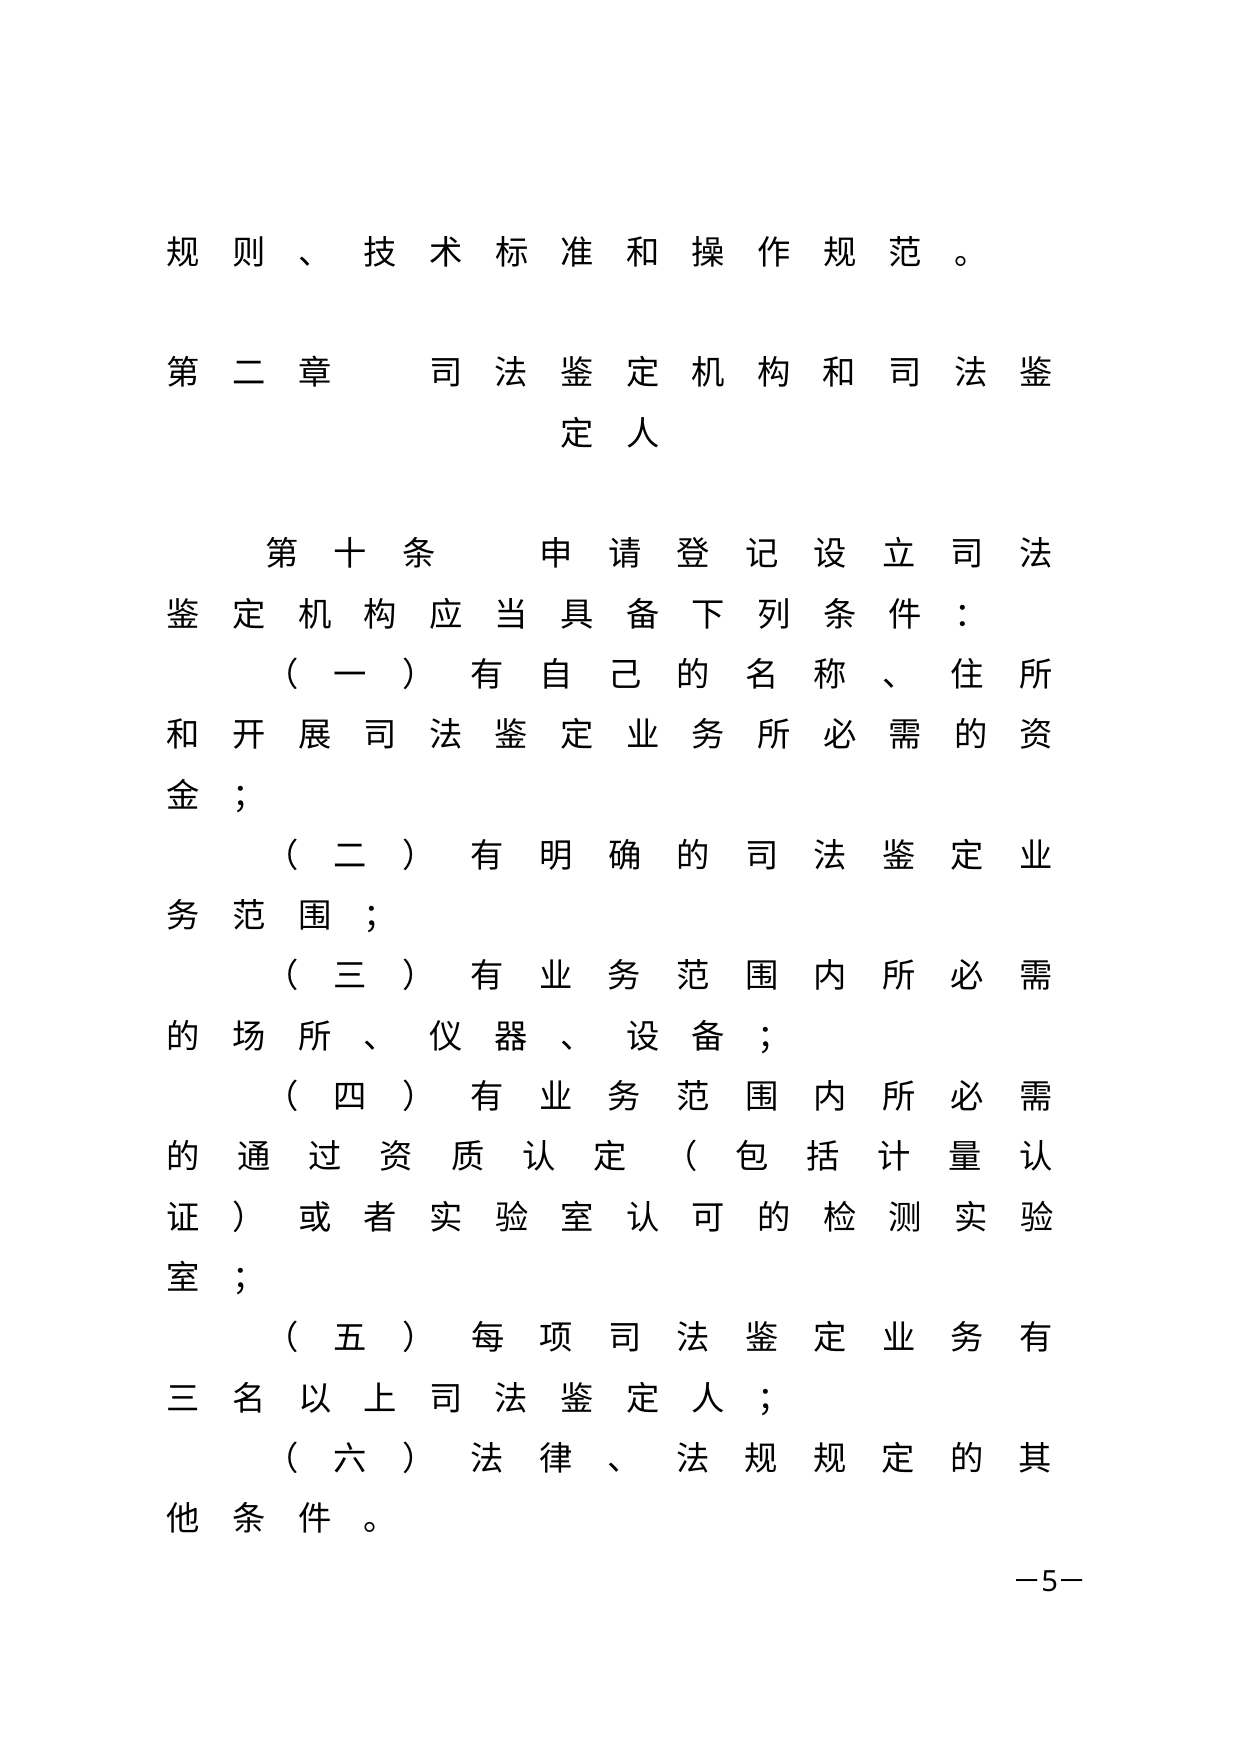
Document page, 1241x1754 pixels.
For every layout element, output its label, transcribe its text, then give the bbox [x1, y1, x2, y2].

text （一）有自己的名称、住所和开展司法鉴定业务所必需的资金； [167, 642, 1085, 823]
text 第十条 申请登记设立司法鉴定机构应当具备下列条件： [167, 521, 1085, 642]
text （三）有业务范围内所必需的场所、仪器、设备； [167, 943, 1085, 1064]
text （五）每项司法鉴定业务有三名以上司法鉴定人； [167, 1305, 1085, 1426]
text （六）法律、法规规定的其他条件。 [167, 1426, 1085, 1546]
text （四）有业务范围内所必需的通过资质认定（包括计量认证）或者实验室认可的检测实验室； [167, 1064, 1085, 1305]
text 第九条 司法鉴定机构和司法鉴定人应当遵守法律、法规，遵守职业道德、执业纪律、程序规则、技术标准和操作规范。 [167, 219, 1085, 280]
text 第二章 司法鉴定机构和司法鉴定人 [167, 340, 1085, 461]
text （二）有明确的司法鉴定业务范围； [167, 823, 1085, 943]
